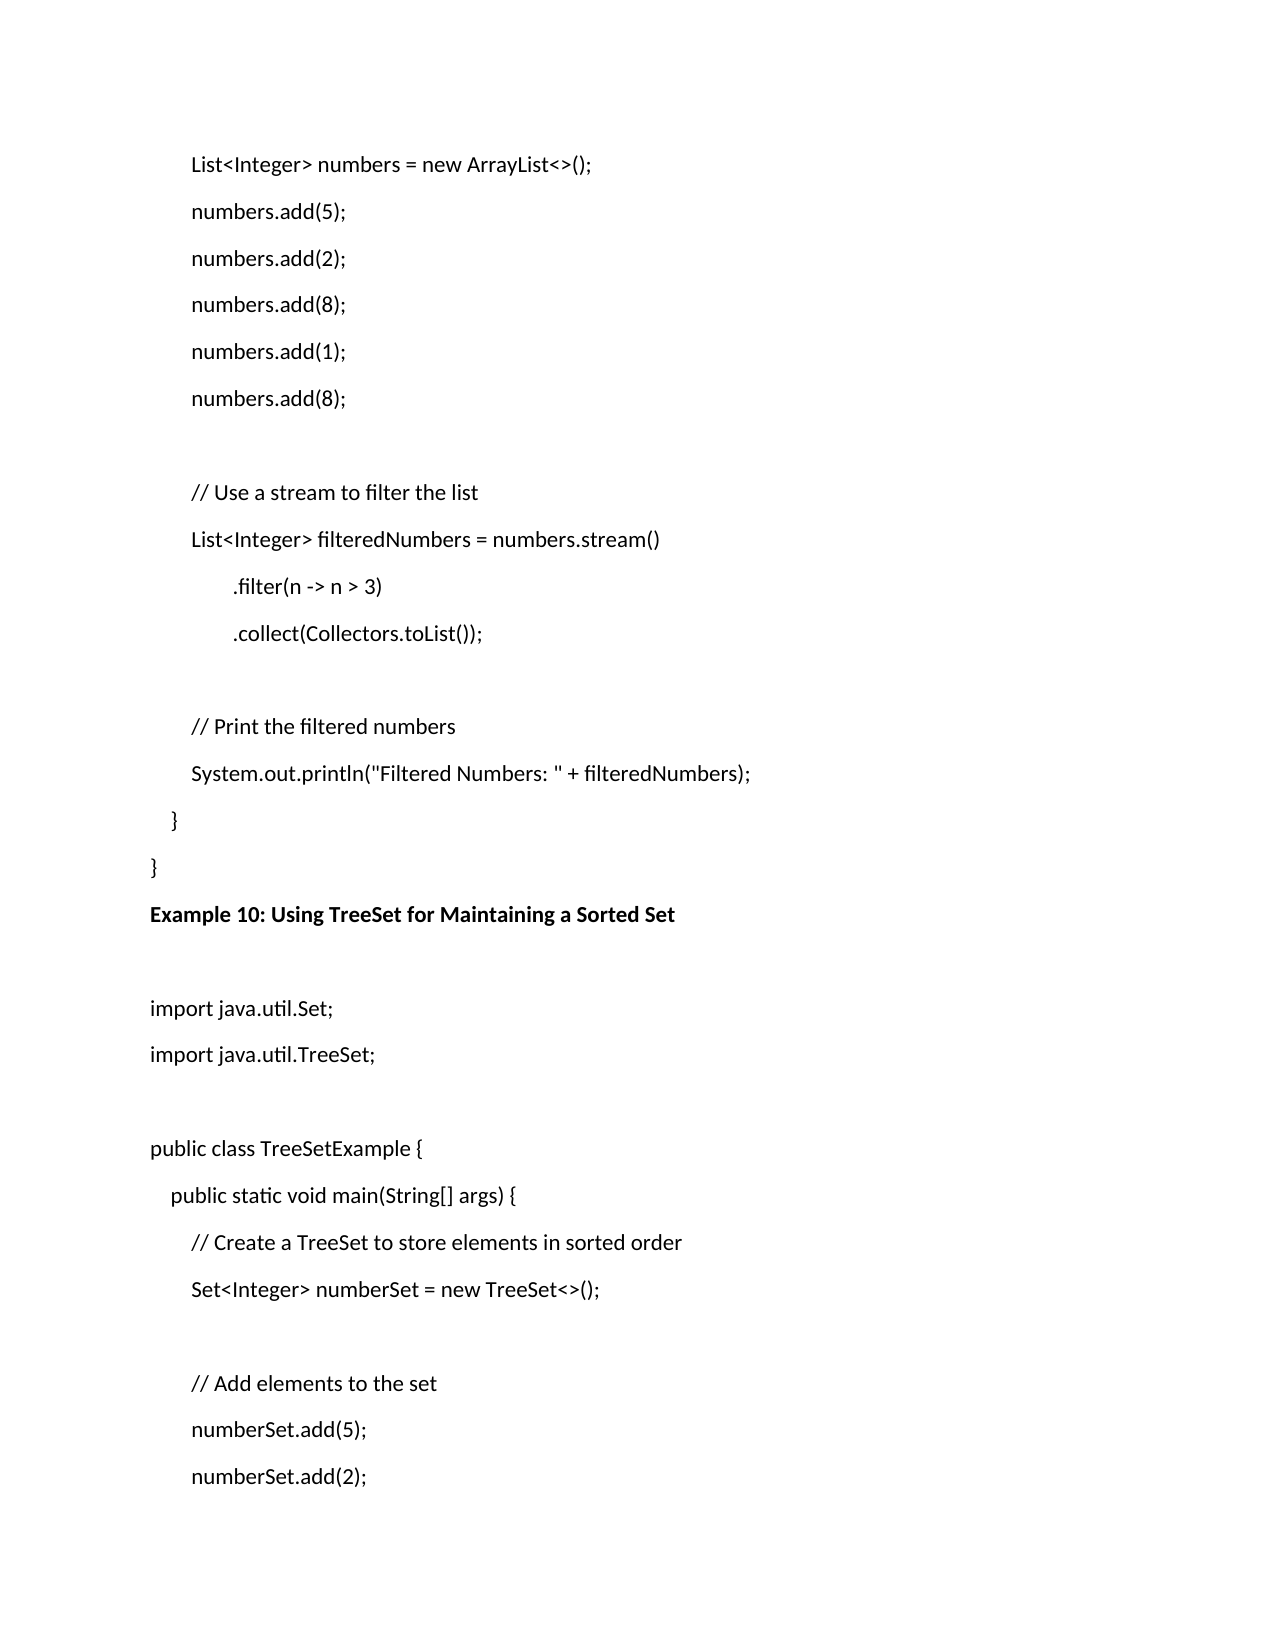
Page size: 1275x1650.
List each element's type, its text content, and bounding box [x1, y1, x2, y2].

text .collect(Collectors.toList()); [150, 619, 1125, 647]
text // Add elements to the set [150, 1369, 1125, 1397]
text // Create a TreeSet to store elements in sorted order [150, 1228, 1125, 1256]
text Example 10: Using TreeSet for Maintaining a Sorted Set [150, 900, 1125, 928]
text numberSet.add(5); [150, 1416, 1125, 1444]
text numbers.add(5); [150, 197, 1125, 225]
text } [150, 806, 1125, 834]
text public class TreeSetExample { [150, 1134, 1125, 1162]
text numbers.add(2); [150, 244, 1125, 272]
text List<Integer> filteredNumbers = numbers.stream() [150, 525, 1125, 553]
text numbers.add(8); [150, 291, 1125, 319]
text numbers.add(1); [150, 337, 1125, 366]
text List<Integer> numbers = new ArrayList<>(); [150, 150, 1125, 178]
text } [150, 853, 1125, 881]
text System.out.println("Filtered Numbers: " + filteredNumbers); [150, 759, 1125, 787]
text import java.util.Set; [150, 994, 1125, 1022]
text numbers.add(8); [150, 384, 1125, 412]
text Set<Integer> numberSet = new TreeSet<>(); [150, 1275, 1125, 1303]
text // Use a stream to filter the list [150, 478, 1125, 506]
text // Print the filtered numbers [150, 712, 1125, 741]
text numberSet.add(2); [150, 1462, 1125, 1491]
text .filter(n -> n > 3) [150, 572, 1125, 600]
text import java.util.TreeSet; [150, 1041, 1125, 1069]
text public static void main(String[] args) { [150, 1181, 1125, 1209]
